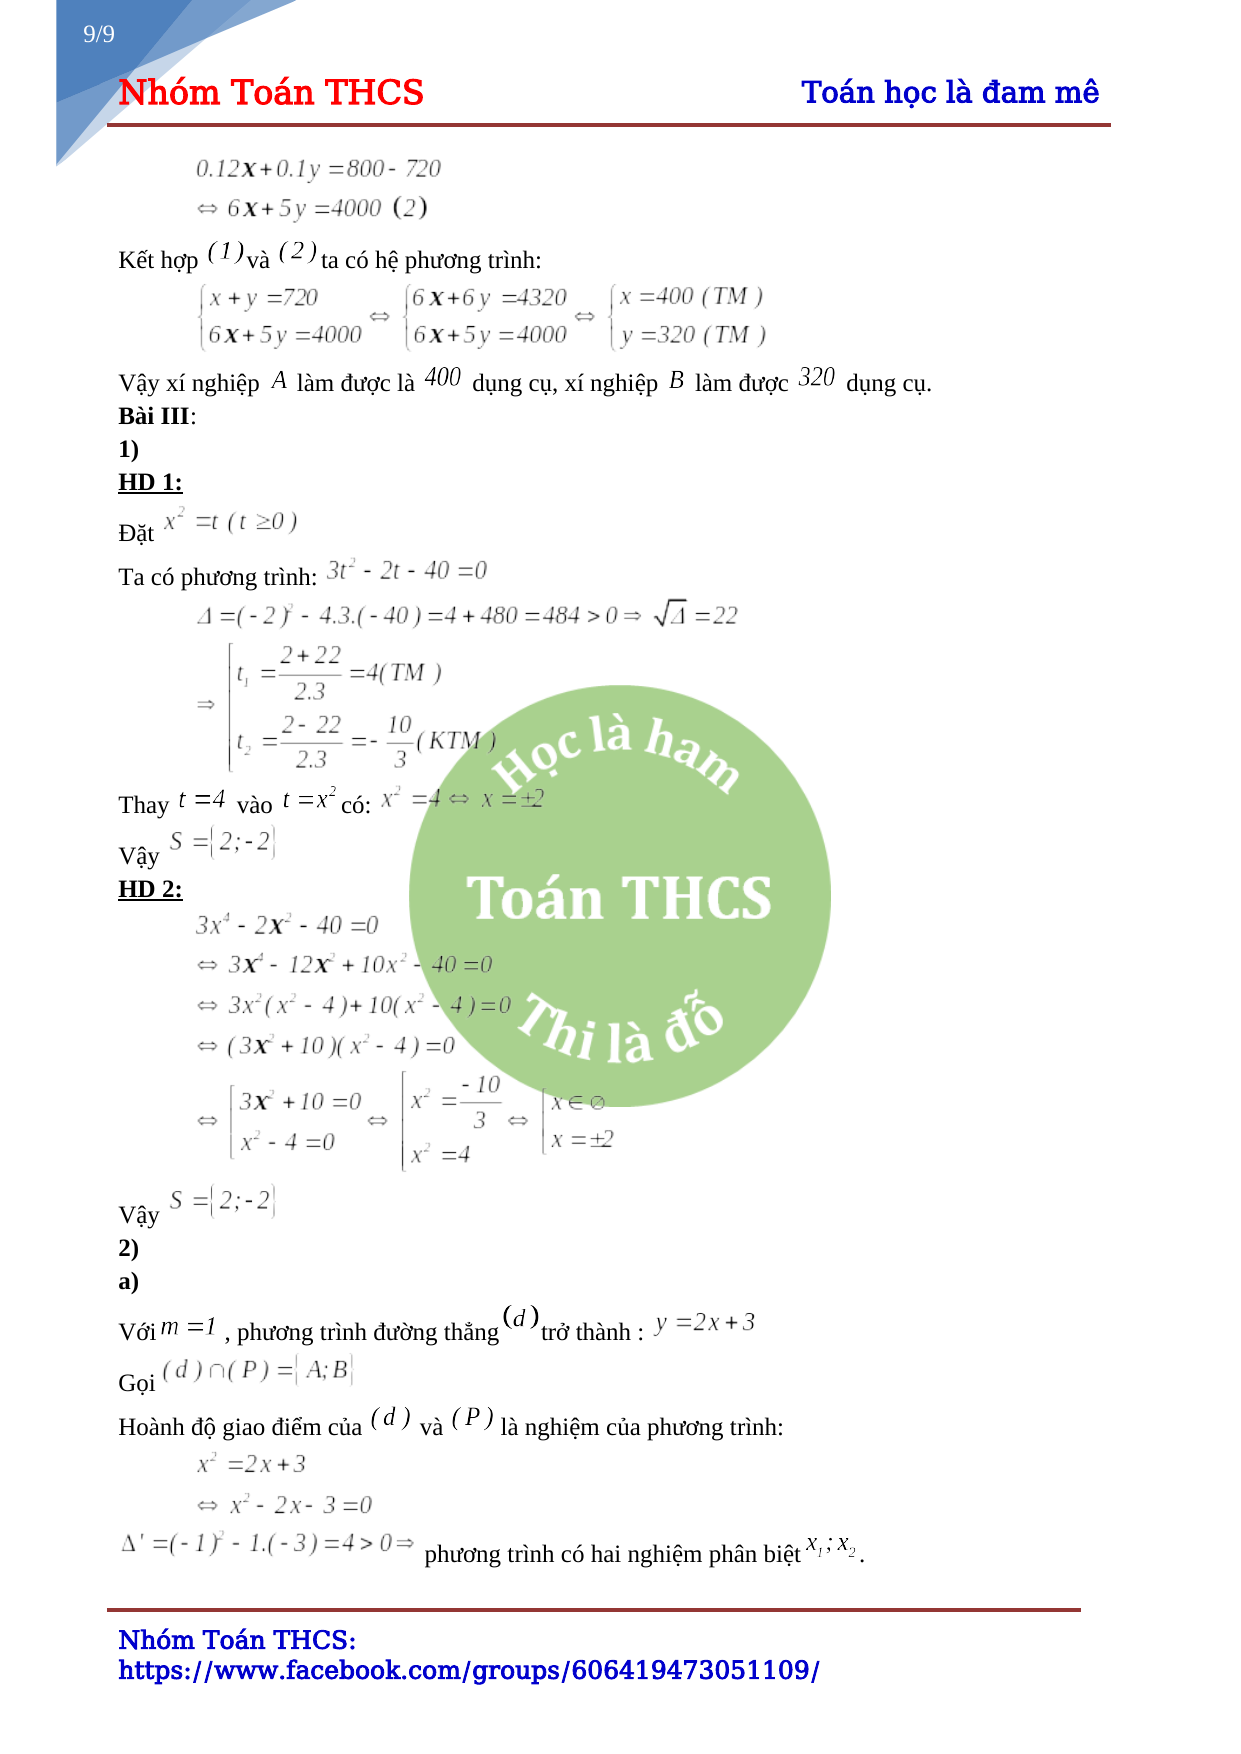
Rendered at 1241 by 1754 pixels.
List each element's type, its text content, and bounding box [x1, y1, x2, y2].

text Đặt [118, 500, 1122, 547]
text Kết hợp và ta có hệ phương trình: [118, 235, 1122, 274]
text Thay vào có: [118, 779, 1122, 819]
list phương trình có hai nghiệm phân biệt. [118, 1525, 1122, 1568]
text 1) [118, 434, 1122, 463]
picture [409, 903, 831, 1107]
picture [56, 0, 298, 168]
text HD 1: [118, 467, 1122, 496]
text Vậy xí nghiệp làm được là dụng cụ, xí nghiệp làm được dụng cụ. [118, 361, 1122, 397]
text Ta có phương trình: [118, 551, 1122, 591]
list Gọi [118, 1350, 1122, 1397]
picture [409, 870, 831, 874]
list a) [118, 1266, 1122, 1295]
picture [409, 819, 831, 823]
text Bài III: [118, 401, 1122, 430]
picture [409, 685, 831, 779]
list Hoành độ giao điểm của và là nghiệm của phương trình: [118, 1401, 1122, 1441]
list 2) [118, 1233, 1122, 1262]
text Vậy [118, 823, 1122, 870]
picture [596, 1101, 603, 1107]
list Với , phương trình đường thẳngtrở thành : [118, 1299, 1122, 1346]
list HD 2: [118, 874, 1122, 903]
text Vậy [118, 1182, 1122, 1229]
